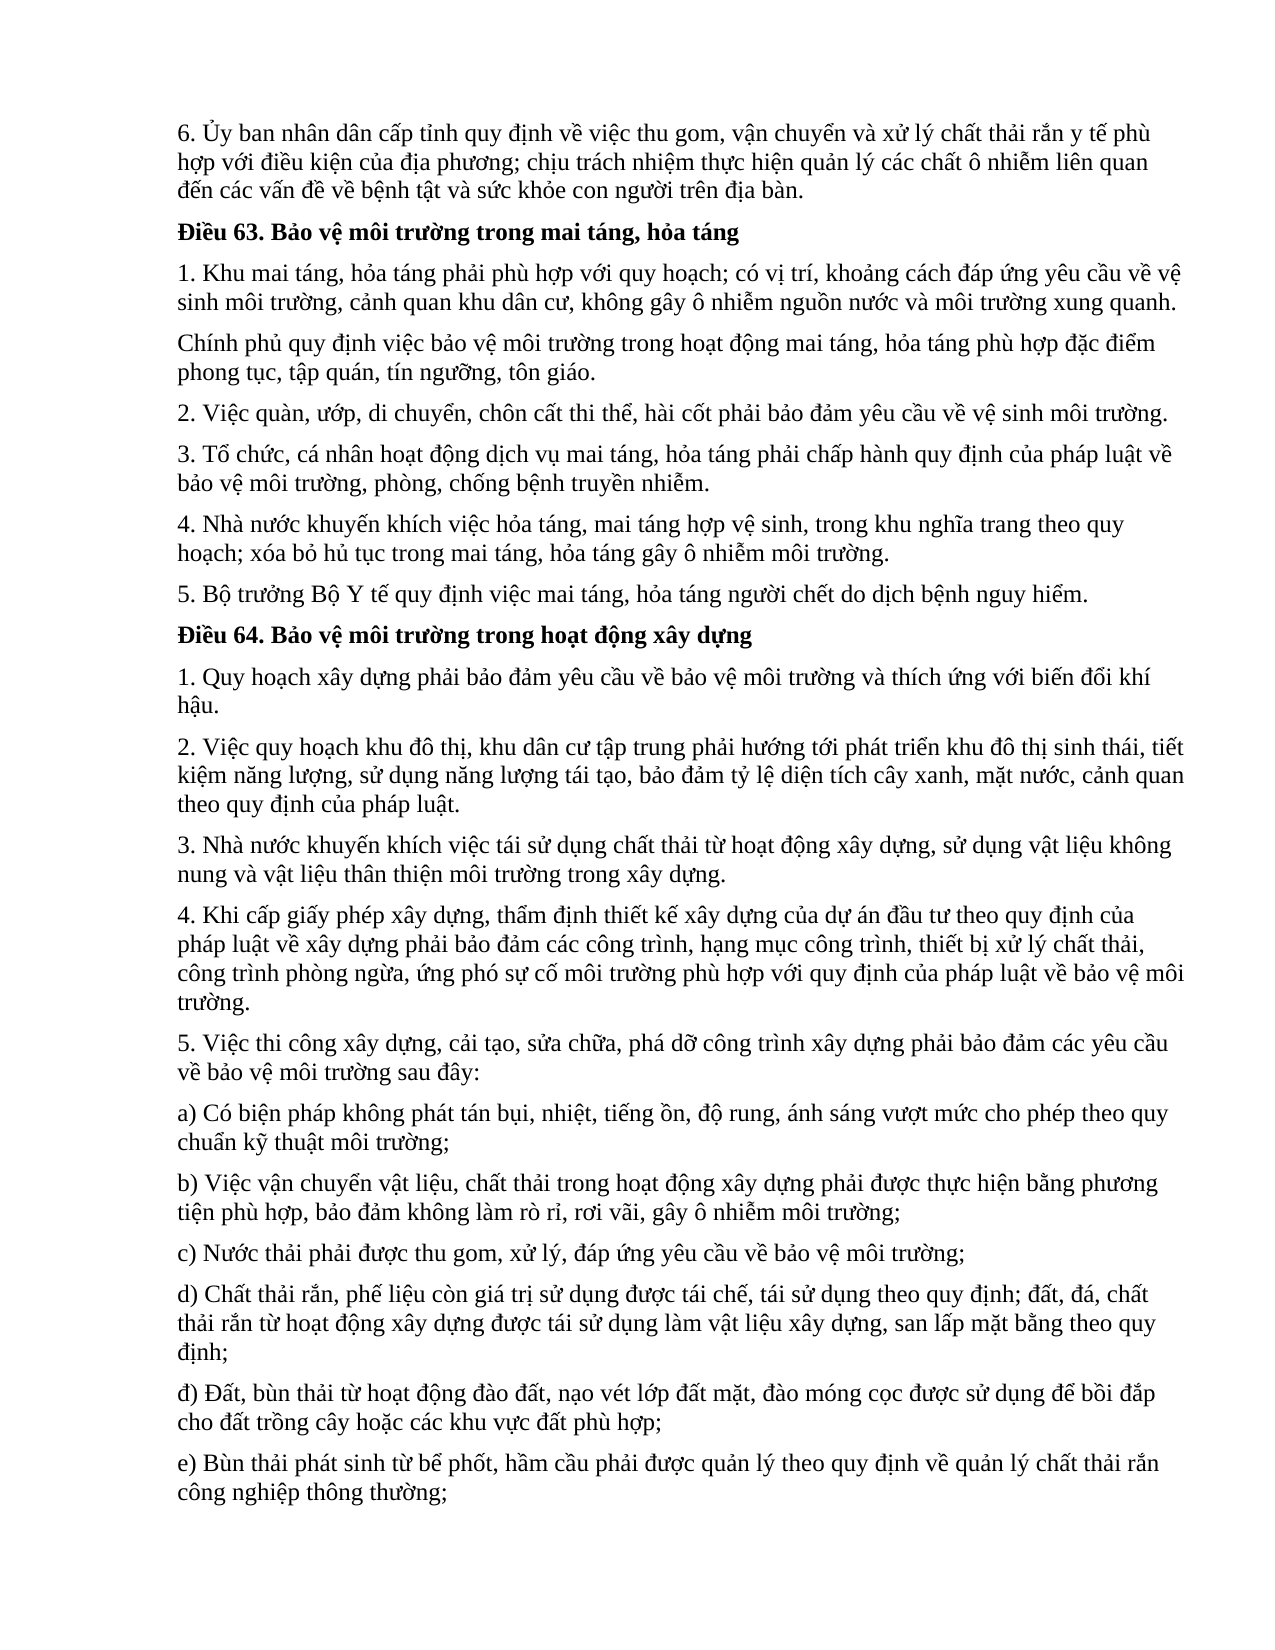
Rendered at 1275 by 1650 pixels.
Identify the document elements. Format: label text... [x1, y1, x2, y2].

text Điều 63. Bảo vệ môi trường trong mai táng, hỏa táng [177, 217, 1186, 246]
text 2. Việc quy hoạch khu đô thị, khu dân cư tập trung phải hướng tới phát triển khu đô thị sinh thái, tiết kiệm năng lượng, sử dụng năng lượng tái tạo, bảo đảm tỷ lệ diện tích cây xanh, mặt nước, cảnh quan theo quy định của pháp luật. [177, 732, 1186, 818]
text a) Có biện pháp không phát tán bụi, nhiệt, tiếng ồn, độ rung, ánh sáng vượt mức cho phép theo quy chuẩn kỹ thuật môi trường; [177, 1098, 1186, 1156]
text b) Việc vận chuyển vật liệu, chất thải trong hoạt động xây dựng phải được thực hiện bằng phương tiện phù hợp, bảo đảm không làm rò rỉ, rơi vãi, gây ô nhiễm môi trường; [177, 1168, 1186, 1226]
text 3. Tổ chức, cá nhân hoạt động dịch vụ mai táng, hỏa táng phải chấp hành quy định của pháp luật về bảo vệ môi trường, phòng, chống bệnh truyền nhiễm. [177, 439, 1186, 497]
text Điều 64. Bảo vệ môi trường trong hoạt động xây dựng [177, 621, 1186, 649]
text 4. Khi cấp giấy phép xây dựng, thẩm định thiết kế xây dựng của dự án đầu tư theo quy định của pháp luật về xây dựng phải bảo đảm các công trình, hạng mục công trình, thiết bị xử lý chất thải, công trình phòng ngừa, ứng phó sự cố môi trường phù hợp với quy định của pháp luật về bảo vệ môi trường. [177, 901, 1186, 1016]
text 2. Việc quàn, ướp, di chuyển, chôn cất thi thể, hài cốt phải bảo đảm yêu cầu về vệ sinh môi trường. [177, 398, 1186, 427]
text 1. Khu mai táng, hỏa táng phải phù hợp với quy hoạch; có vị trí, khoảng cách đáp ứng yêu cầu về vệ sinh môi trường, cảnh quan khu dân cư, không gây ô nhiễm nguồn nước và môi trường xung quanh. [177, 258, 1186, 316]
text c) Nước thải phải được thu gom, xử lý, đáp ứng yêu cầu về bảo vệ môi trường; [177, 1238, 1186, 1267]
text 5. Việc thi công xây dựng, cải tạo, sửa chữa, phá dỡ công trình xây dựng phải bảo đảm các yêu cầu về bảo vệ môi trường sau đây: [177, 1028, 1186, 1086]
text 6. Ủy ban nhân dân cấp tỉnh quy định về việc thu gom, vận chuyển và xử lý chất thải rắn y tế phù hợp với điều kiện của địa phương; chịu trách nhiệm thực hiện quản lý các chất ô nhiễm liên quan đến các vấn đề về bệnh tật và sức khỏe con người trên địa bàn. [177, 118, 1186, 204]
text 3. Nhà nước khuyến khích việc tái sử dụng chất thải từ hoạt động xây dựng, sử dụng vật liệu không nung và vật liệu thân thiện môi trường trong xây dựng. [177, 831, 1186, 888]
text d) Chất thải rắn, phế liệu còn giá trị sử dụng được tái chế, tái sử dụng theo quy định; đất, đá, chất thải rắn từ hoạt động xây dựng được tái sử dụng làm vật liệu xây dựng, san lấp mặt bằng theo quy định; [177, 1279, 1186, 1366]
text 4. Nhà nước khuyến khích việc hỏa táng, mai táng hợp vệ sinh, trong khu nghĩa trang theo quy hoạch; xóa bỏ hủ tục trong mai táng, hỏa táng gây ô nhiễm môi trường. [177, 509, 1186, 567]
text 5. Bộ trưởng Bộ Y tế quy định việc mai táng, hỏa táng người chết do dịch bệnh nguy hiểm. [177, 579, 1186, 608]
text đ) Đất, bùn thải từ hoạt động đào đất, nạo vét lớp đất mặt, đào móng cọc được sử dụng để bồi đắp cho đất trồng cây hoặc các khu vực đất phù hợp; [177, 1378, 1186, 1436]
text 1. Quy hoạch xây dựng phải bảo đảm yêu cầu về bảo vệ môi trường và thích ứng với biến đổi khí hậu. [177, 662, 1186, 719]
text Chính phủ quy định việc bảo vệ môi trường trong hoạt động mai táng, hỏa táng phù hợp đặc điểm phong tục, tập quán, tín ngưỡng, tôn giáo. [177, 328, 1186, 386]
text e) Bùn thải phát sinh từ bể phốt, hầm cầu phải được quản lý theo quy định về quản lý chất thải rắn công nghiệp thông thường; [177, 1448, 1186, 1506]
